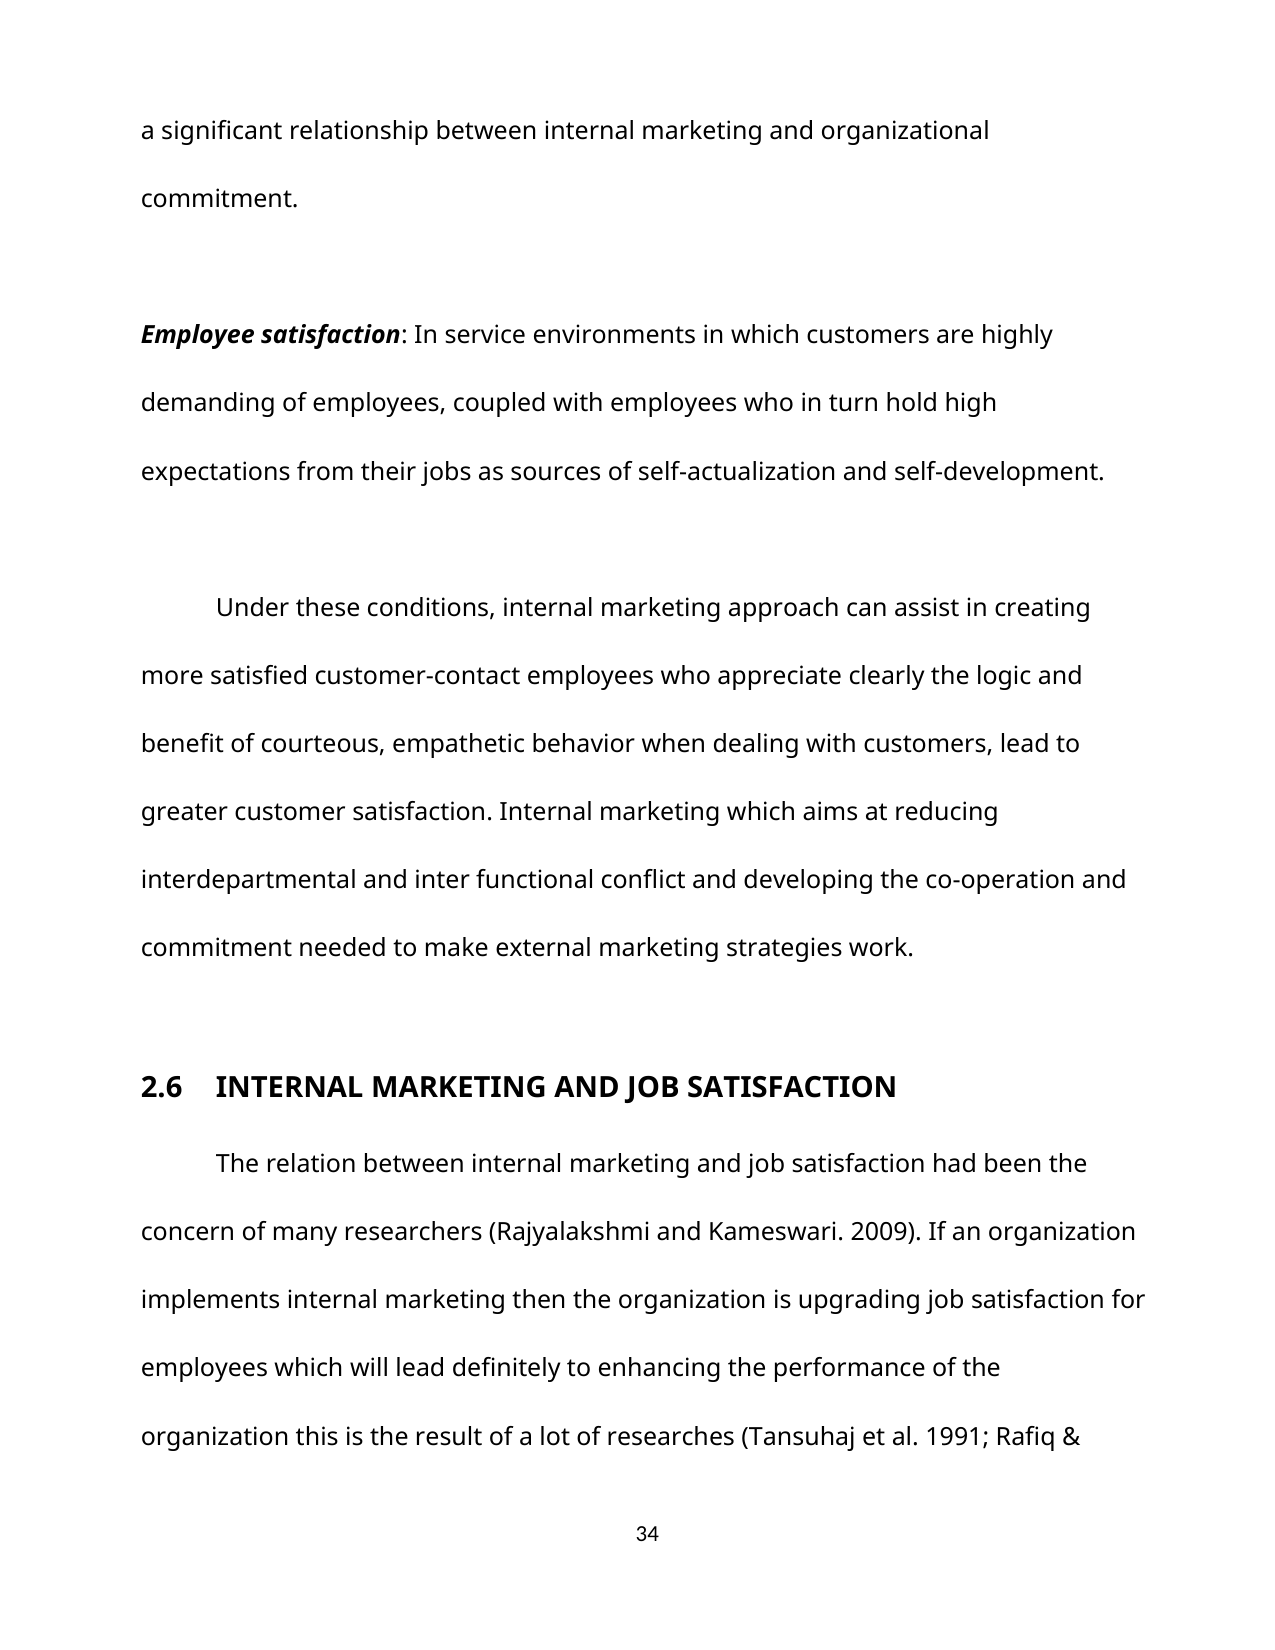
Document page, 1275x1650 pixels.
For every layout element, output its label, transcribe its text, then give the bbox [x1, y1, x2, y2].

text 2.6 INTERNAL MARKETING AND JOB SATISFACTION [141, 1066, 1153, 1106]
text Under these conditions, internal marketing approach can assist in creating more satisfied customer-contact employees who appreciate clearly the logic and benefit of courteous, empathetic behavior when dealing with customers, lead to greater customer satisfaction. Internal marketing which aims at reducing interdepartmental and inter functional conflict and developing the co-operation and commitment needed to make external marketing strategies work. [141, 589, 1153, 964]
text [141, 1146, 1153, 1452]
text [141, 112, 1153, 215]
text Employee satisfaction: In service environments in which customers are highly demanding of employees, coupled with employees who in turn hold high expectations from their jobs as sources of self-actualization and self-development. [141, 317, 1153, 487]
